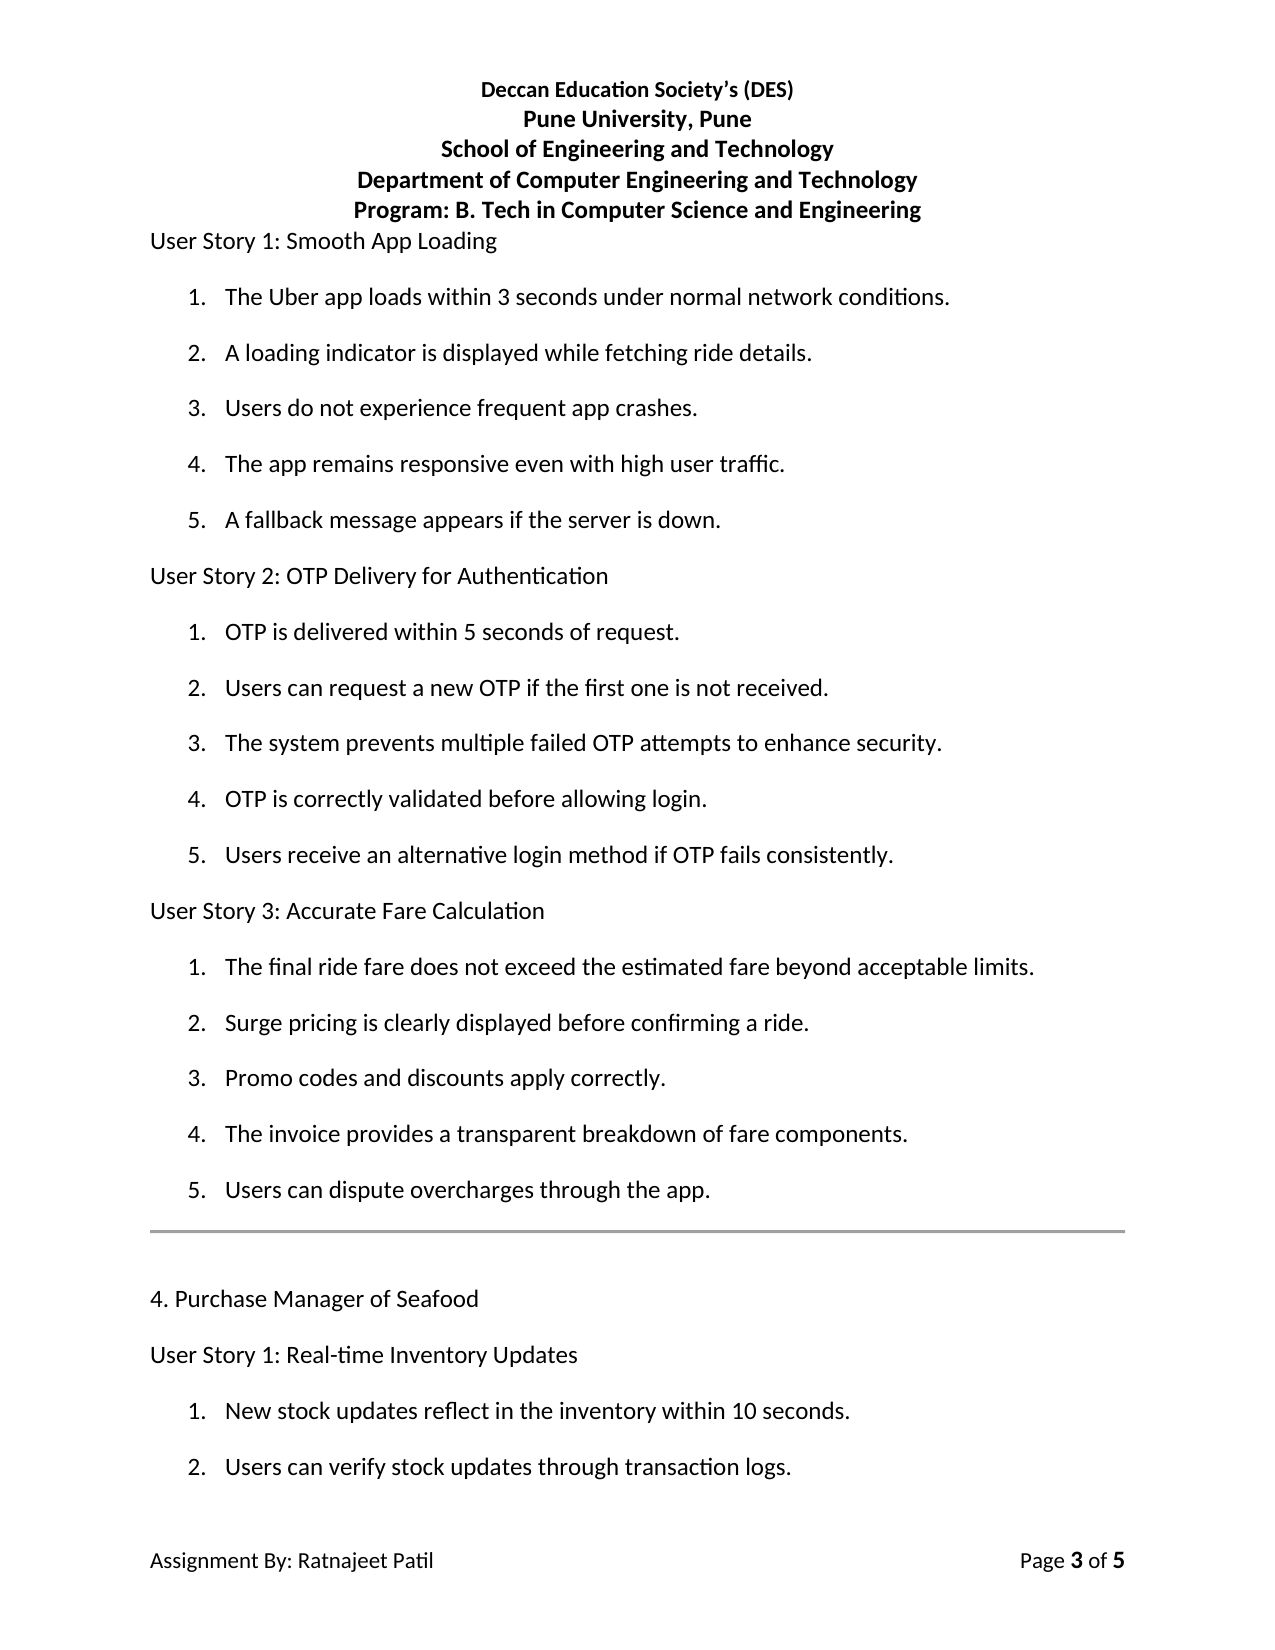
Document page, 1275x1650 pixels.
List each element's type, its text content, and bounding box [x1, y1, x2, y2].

list OTP is delivered within 5 seconds of request. [187, 616, 1125, 646]
list The invoice provides a transparent breakdown of fare components. [187, 1118, 1125, 1149]
list The Uber app loads within 3 seconds under normal network conditions. [187, 281, 1125, 311]
list Surge pricing is clearly displayed before confirming a ride. [187, 1007, 1125, 1037]
list The app remains responsive even with high user traffic. [187, 448, 1125, 479]
list Users can verify stock updates through transaction logs. [187, 1451, 1125, 1481]
text User Story 1: Smooth App Loading [150, 225, 1125, 256]
text 4. Purchase Manager of Seafood [150, 1283, 1125, 1314]
list OTP is correctly validated before allowing login. [187, 783, 1125, 814]
list New stock updates reflect in the inventory within 10 seconds. [187, 1395, 1125, 1425]
text User Story 2: OTP Delivery for Authentication [150, 560, 1125, 591]
list Users do not experience frequent app crashes. [187, 393, 1125, 423]
list Promo codes and discounts apply correctly. [187, 1063, 1125, 1093]
list Users receive an alternative login method if OTP fails consistently. [187, 839, 1125, 870]
list A loading indicator is displayed while fetching ride details. [187, 337, 1125, 367]
text User Story 1: Real-time Inventory Updates [150, 1339, 1125, 1369]
list A fallback message appears if the server is down. [187, 504, 1125, 535]
list The final ride fare does not exceed the estimated fare beyond acceptable limits. [187, 951, 1125, 981]
list The system prevents multiple failed OTP attempts to enhance security. [187, 728, 1125, 758]
text User Story 3: Accurate Fare Calculation [150, 895, 1125, 926]
list Users can dispute overcharges through the app. [187, 1174, 1125, 1205]
list Users can request a new OTP if the first one is not received. [187, 672, 1125, 702]
